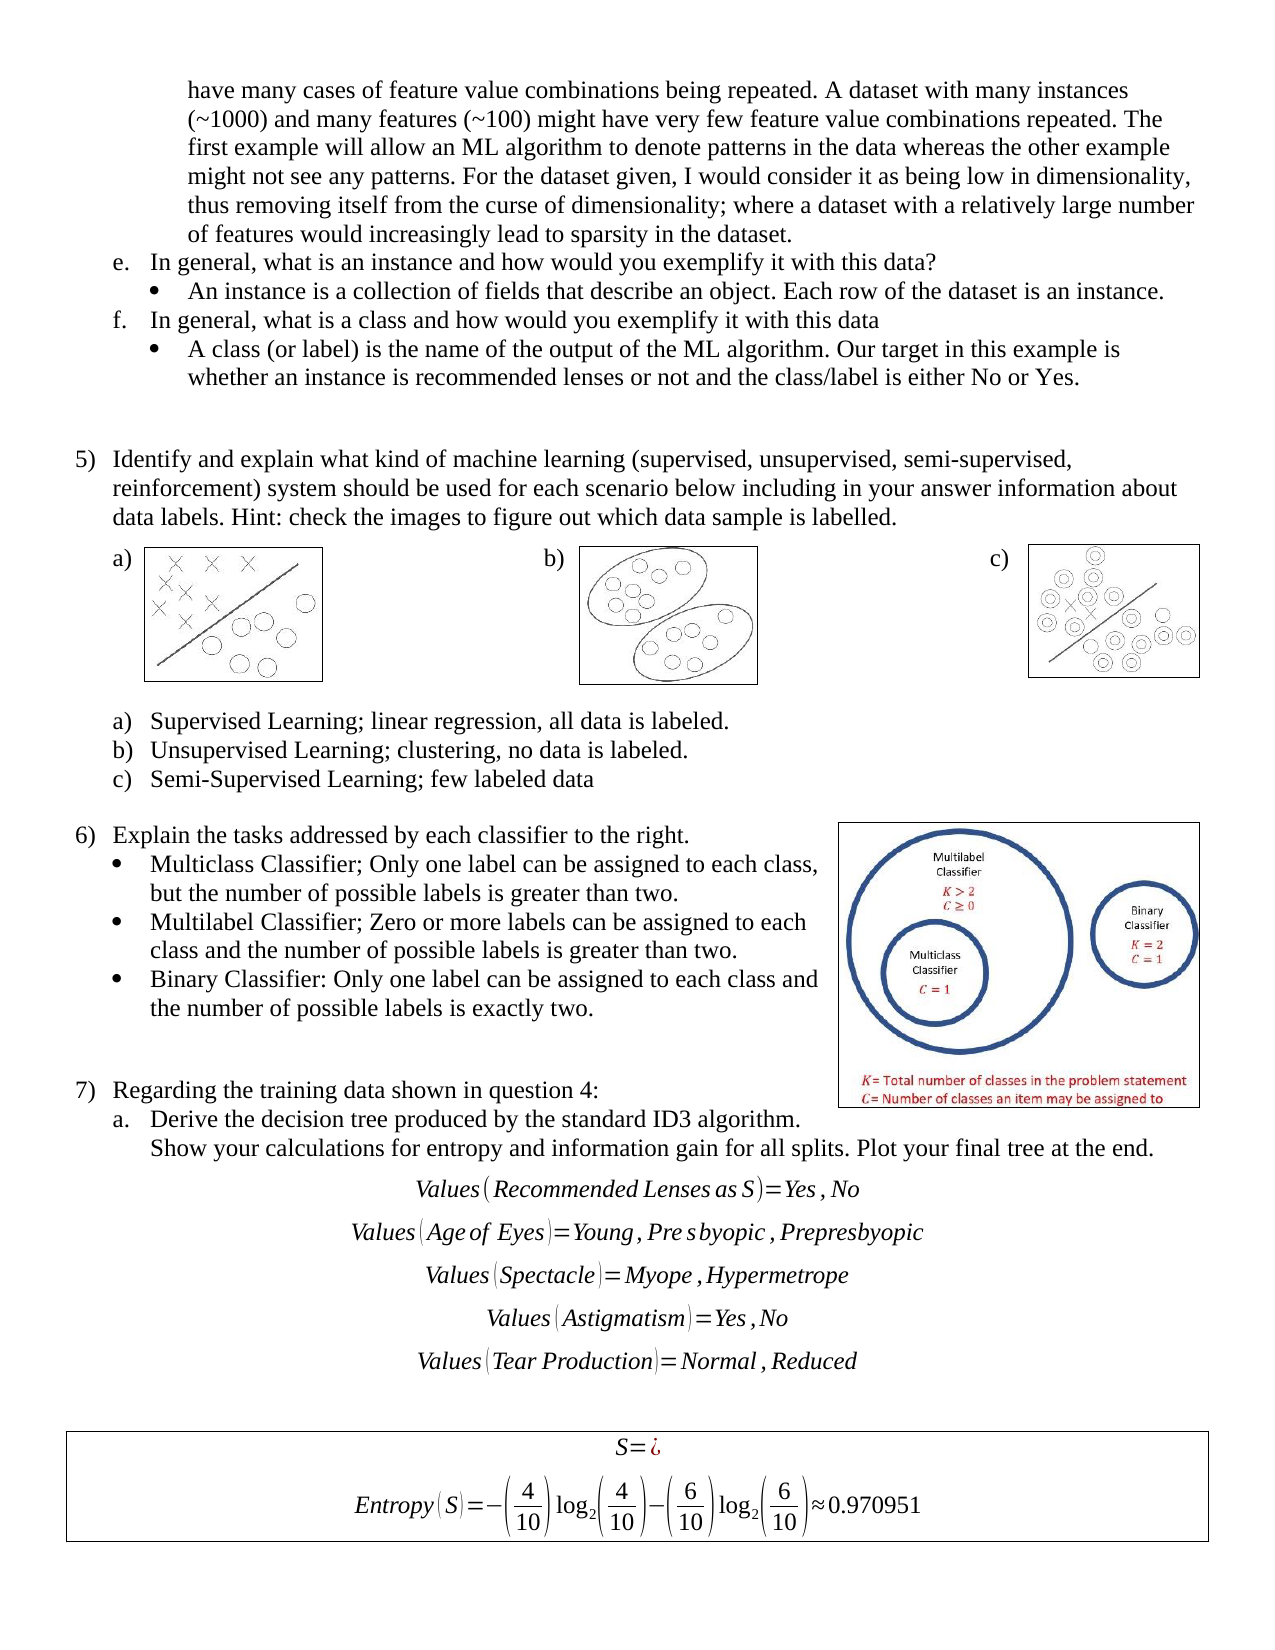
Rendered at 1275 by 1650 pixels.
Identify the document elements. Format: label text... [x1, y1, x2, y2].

list Multilabel Classifier; Zero or more labels can be assigned to each class and the number of possible labels is greater than two. [112, 907, 838, 964]
list Semi-Supervised Learning; few labeled data [112, 764, 1200, 793]
list Identify and explain what kind of machine learning (supervised, unsupervised, semi-supervised, reinforcement) system should be used for each scenario below including in your answer information about data labels. Hint: check the images to figure out which data sample is labelled. [75, 444, 1200, 530]
list Supervised Learning; linear regression, all data is labeled. [112, 706, 1200, 735]
list Regarding the training data shown in question 4: [75, 1076, 838, 1104]
list An instance is a collection of fields that describe an object. Each row of the dataset is an instance. [150, 276, 1200, 305]
list Derive the decision tree produced by the standard ID3 algorithm. Show your calculations for entropy and information gain for all splits. Plot your final tree at the end. [112, 1104, 1200, 1162]
list Multiclass Classifier; Only one label can be assigned to each class, but the number of possible labels is greater than two. [112, 849, 838, 907]
list In general, what is an instance and how would you exemplify it with this data? [112, 247, 1200, 276]
list Binary Classifier: Only one label can be assigned to each class and the number of possible labels is exactly two. [112, 964, 838, 1022]
list A class (or label) is the name of the output of the ML algorithm. Our target in this example is whether an instance is recommended lenses or not and the class/label is either No or Yes. [150, 334, 1200, 391]
list Explain the tasks addressed by each classifier to the right. [75, 821, 1199, 849]
text a) b) c) [75, 543, 1200, 572]
list Unsupervised Learning; clustering, no data is labeled. [112, 735, 1200, 764]
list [150, 75, 1200, 247]
list In general, what is a class and how would you exemplify it with this data [112, 305, 1200, 334]
